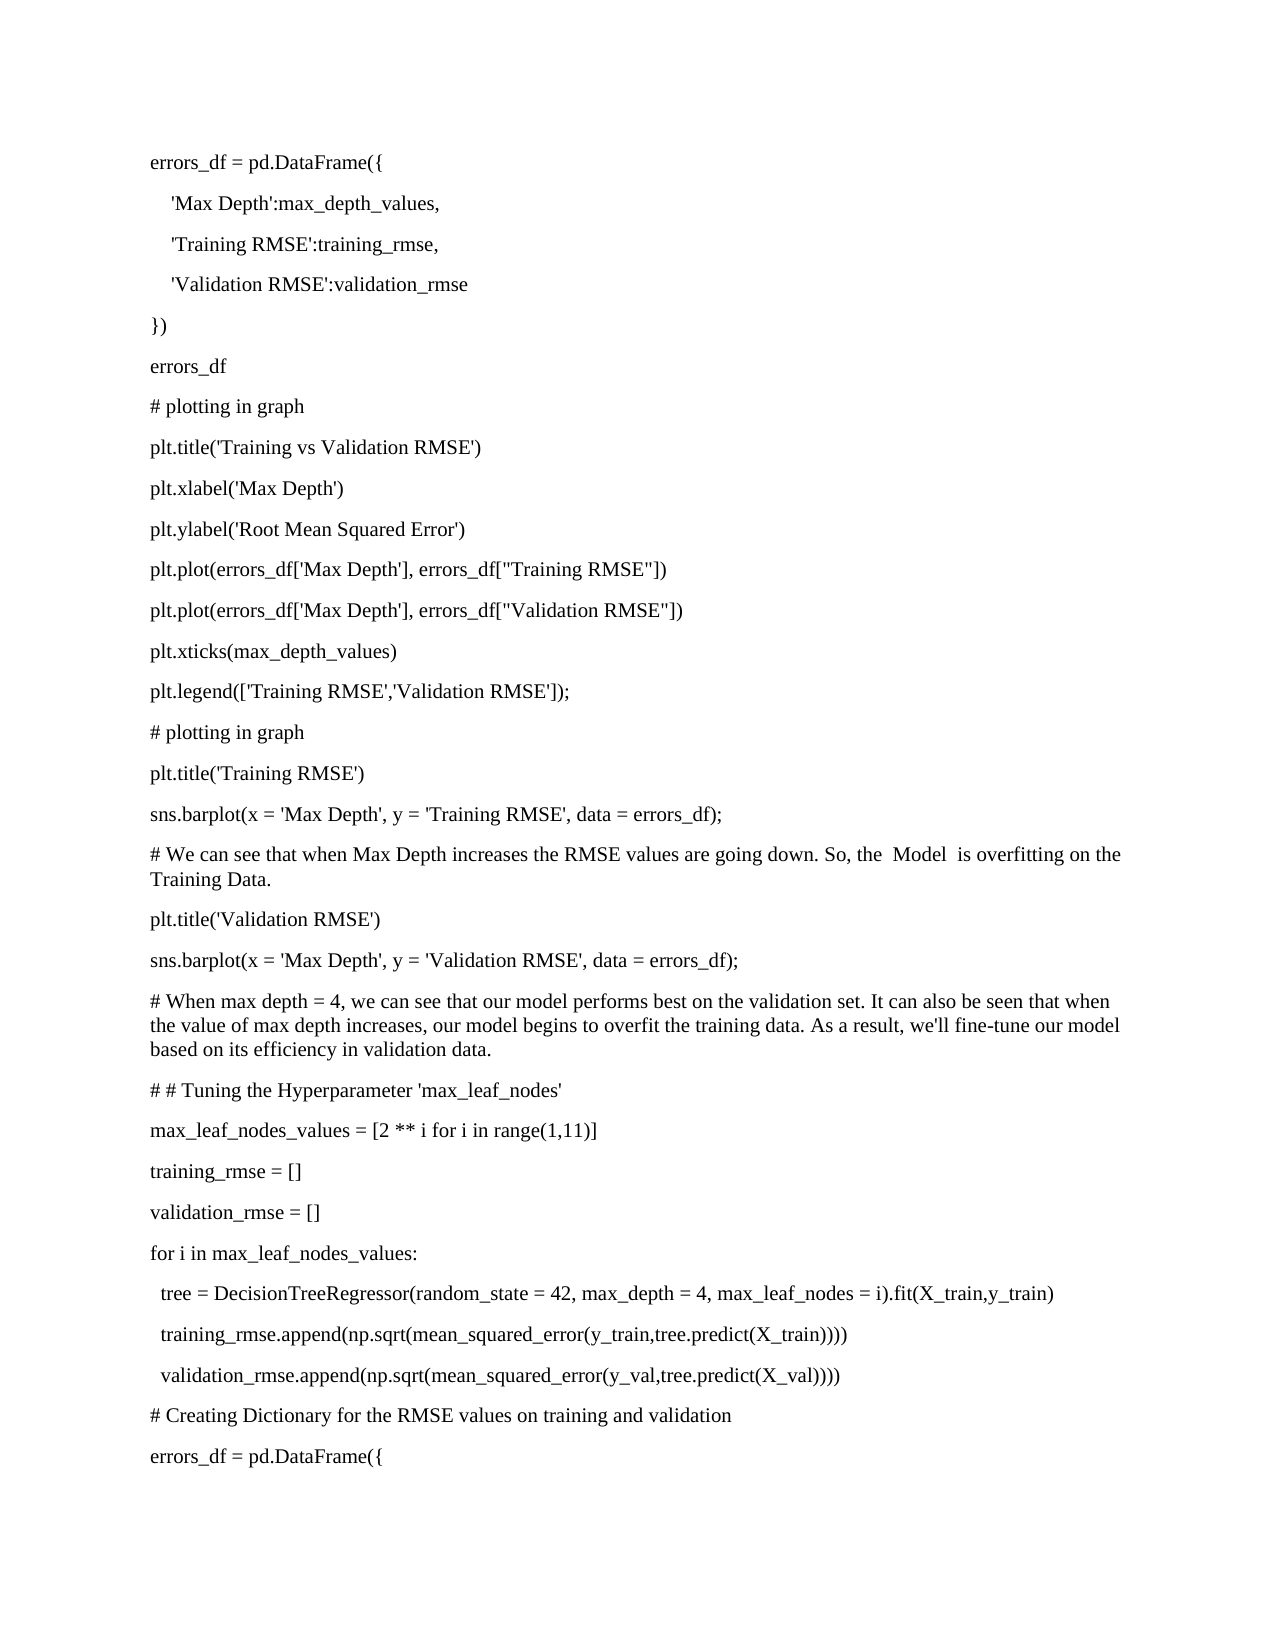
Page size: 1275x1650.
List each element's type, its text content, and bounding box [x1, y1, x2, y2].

text plt.xlabel('Max Depth') [150, 476, 1125, 500]
text training_rmse = [] [150, 1159, 1125, 1183]
text validation_rmse.append(np.sqrt(mean_squared_error(y_val,tree.predict(X_val)))) [150, 1363, 1125, 1387]
text errors_df = pd.DataFrame({ [150, 1444, 1125, 1468]
text plt.plot(errors_df['Max Depth'], errors_df["Validation RMSE"]) [150, 598, 1125, 622]
text # When max depth = 4, we can see that our model performs best on the validation set. It can also be seen that when the value of max depth increases, our model begins to overfit the training data. As a result, we'll fine-tune our model based on its efficiency in validation data. [150, 989, 1125, 1061]
text plt.title('Training vs Validation RMSE') [150, 435, 1125, 459]
text plt.title('Training RMSE') [150, 761, 1125, 785]
text errors_df [150, 354, 1125, 378]
text plt.xticks(max_depth_values) [150, 639, 1125, 663]
text for i in max_leaf_nodes_values: [150, 1240, 1125, 1264]
text plt.legend(['Training RMSE','Validation RMSE']); [150, 679, 1125, 703]
text training_rmse.append(np.sqrt(mean_squared_error(y_train,tree.predict(X_train)))) [150, 1322, 1125, 1346]
text # plotting in graph [150, 394, 1125, 418]
text # Creating Dictionary for the RMSE values on training and validation [150, 1403, 1125, 1427]
text # We can see that when Max Depth increases the RMSE values are going down. So, the Model is overfitting on the Training Data. [150, 842, 1125, 891]
text tree = DecisionTreeRegressor(random_state = 42, max_depth = 4, max_leaf_nodes = i).fit(X_train,y_train) [150, 1281, 1125, 1305]
text 'Training RMSE':training_rmse, [150, 231, 1125, 256]
text errors_df = pd.DataFrame({ [150, 150, 1125, 174]
text 'Validation RMSE':validation_rmse [150, 272, 1125, 296]
text validation_rmse = [] [150, 1200, 1125, 1224]
text # plotting in graph [150, 720, 1125, 744]
text sns.barplot(x = 'Max Depth', y = 'Validation RMSE', data = errors_df); [150, 948, 1125, 972]
text plt.title('Validation RMSE') [150, 907, 1125, 931]
text sns.barplot(x = 'Max Depth', y = 'Training RMSE', data = errors_df); [150, 802, 1125, 826]
text 'Max Depth':max_depth_values, [150, 191, 1125, 215]
text }) [150, 313, 1125, 337]
text # # Tuning the Hyperparameter 'max_leaf_nodes' [150, 1077, 1125, 1102]
text plt.ylabel('Root Mean Squared Error') [150, 517, 1125, 541]
text plt.plot(errors_df['Max Depth'], errors_df["Training RMSE"]) [150, 557, 1125, 581]
text max_leaf_nodes_values = [2 ** i for i in range(1,11)] [150, 1118, 1125, 1142]
